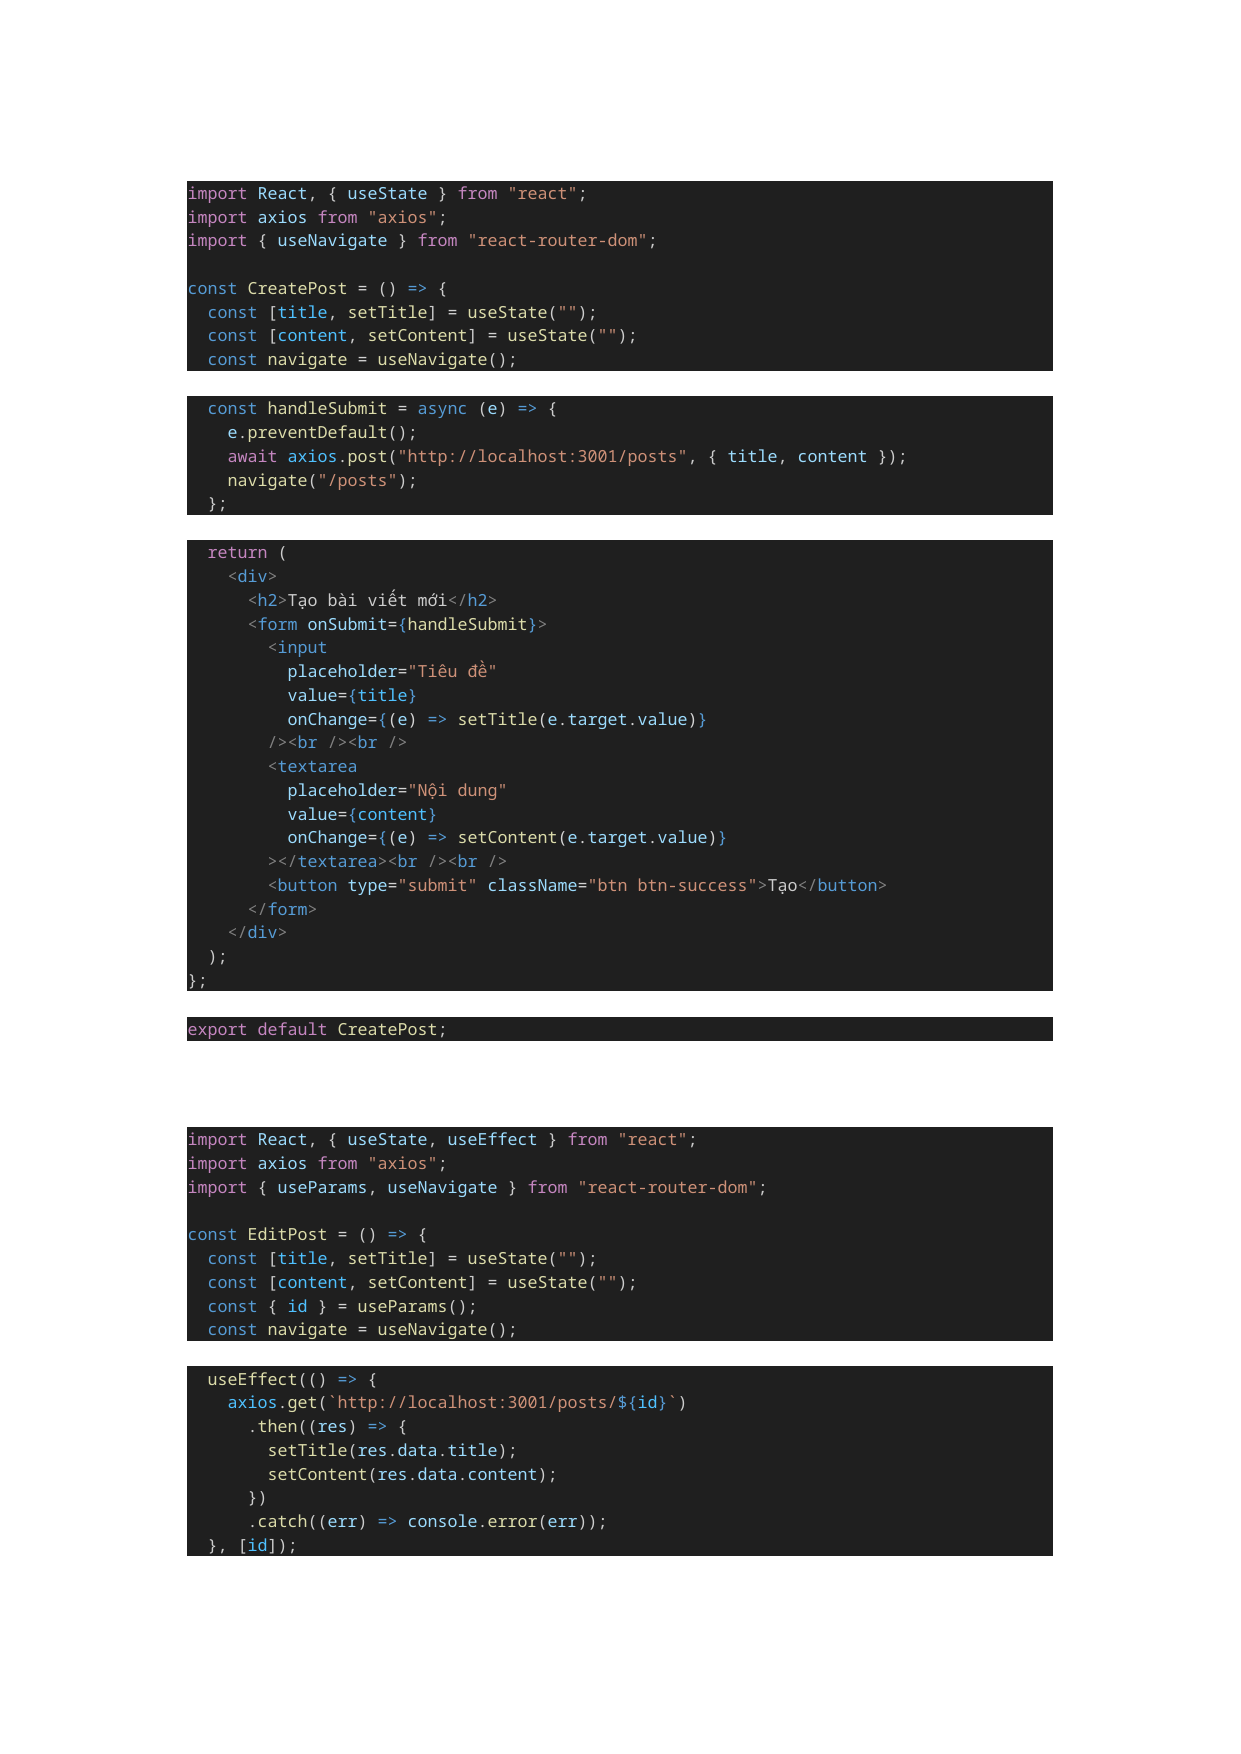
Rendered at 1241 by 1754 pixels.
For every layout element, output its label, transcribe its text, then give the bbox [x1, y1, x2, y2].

text setTitle(res.data.title); [187, 1437, 1053, 1461]
text axios.get(`http://localhost:3001/posts/${id}`) [187, 1390, 1053, 1414]
text const navigate = useNavigate(); [187, 347, 1053, 371]
text import { useNavigate } from "react-router-dom"; [187, 228, 1053, 252]
text const navigate = useNavigate(); [187, 1317, 1053, 1341]
text placeholder="Tiêu đề" [187, 659, 1053, 683]
text navigate("/posts"); [187, 467, 1053, 491]
text /><br /><br /> [187, 730, 1053, 754]
text onChange={(e) => setContent(e.target.value)} [187, 825, 1053, 849]
text .then((res) => { [187, 1414, 1053, 1437]
text value={title} [187, 683, 1053, 706]
text .catch((err) => console.error(err)); [187, 1509, 1053, 1532]
text <button type="submit" className="btn btn-success">Tạo</button> [187, 873, 1053, 896]
text </div> [187, 920, 1053, 944]
text const EditPost = () => { [187, 1222, 1053, 1246]
text <h2>Tạo bài viết mới</h2> [187, 588, 1053, 611]
text }; [187, 491, 1053, 515]
text const { id } = useParams(); [187, 1293, 1053, 1317]
text import { useParams, useNavigate } from "react-router-dom"; [187, 1174, 1053, 1198]
text <form onSubmit={handleSubmit}> [187, 611, 1053, 635]
text const [title, setTitle] = useState(""); [187, 299, 1053, 323]
text e.preventDefault(); [187, 420, 1053, 443]
text </form> [187, 896, 1053, 920]
text useEffect(() => { [187, 1366, 1053, 1390]
text import React, { useState } from "react"; [187, 181, 1053, 204]
text import axios from "axios"; [187, 204, 1053, 228]
text await axios.post("http://localhost:3001/posts", { title, content }); [187, 443, 1053, 467]
text const [content, setContent] = useState(""); [187, 323, 1053, 347]
text ); [187, 944, 1053, 968]
text placeholder="Nội dung" [187, 778, 1053, 801]
text value={content} [187, 801, 1053, 825]
text const CreatePost = () => { [187, 276, 1053, 299]
text const handleSubmit = async (e) => { [187, 396, 1053, 420]
text import axios from "axios"; [187, 1151, 1053, 1174]
text }) [187, 1485, 1053, 1509]
text <div> [187, 564, 1053, 588]
text return ( [187, 540, 1053, 564]
text const [title, setTitle] = useState(""); [187, 1246, 1053, 1269]
text <input [187, 635, 1053, 659]
text onChange={(e) => setTitle(e.target.value)} [187, 706, 1053, 730]
text const [content, setContent] = useState(""); [187, 1269, 1053, 1293]
text import React, { useState, useEffect } from "react"; [187, 1127, 1053, 1151]
text <textarea [187, 754, 1053, 778]
text }; [187, 968, 1053, 991]
text setContent(res.data.content); [187, 1461, 1053, 1485]
text }, [id]); [187, 1532, 1053, 1556]
text ></textarea><br /><br /> [187, 849, 1053, 873]
text export default CreatePost; [187, 1017, 1053, 1041]
